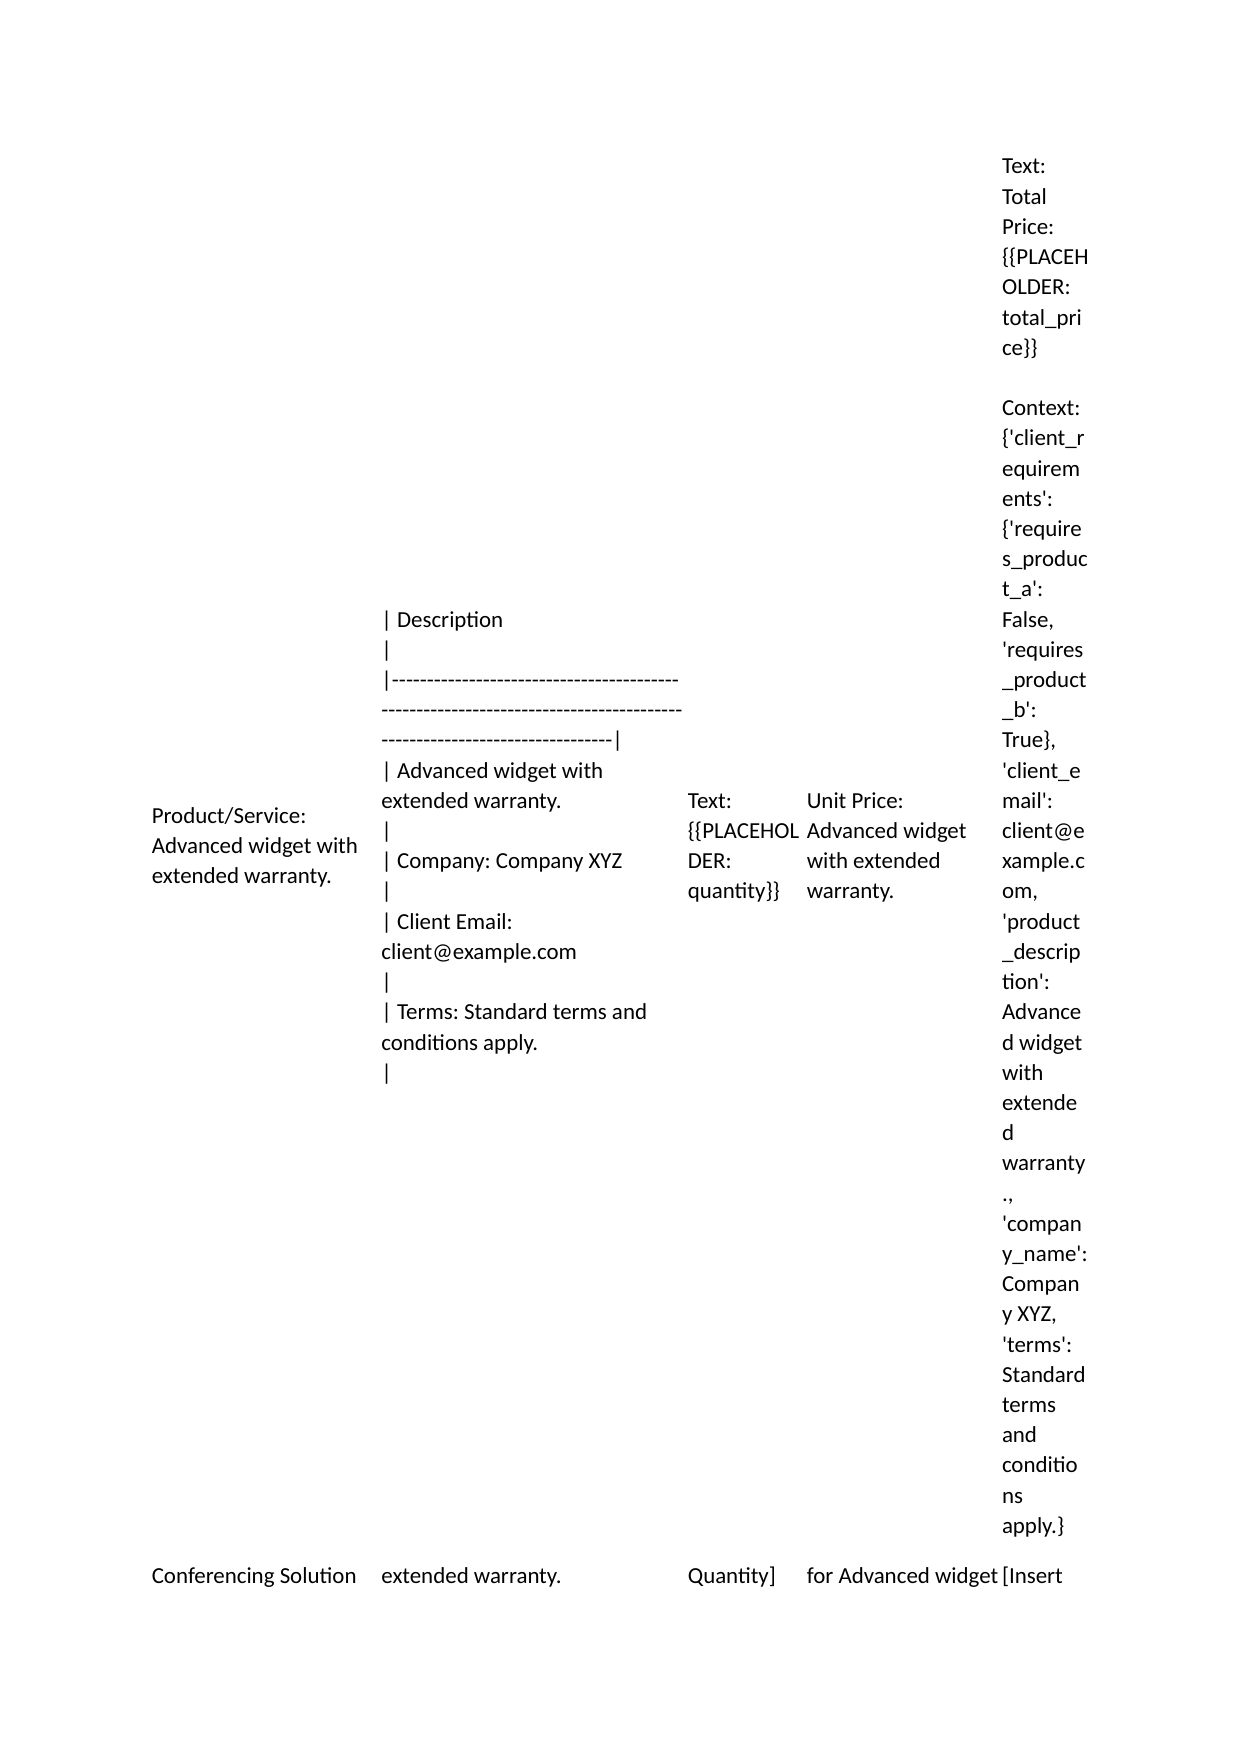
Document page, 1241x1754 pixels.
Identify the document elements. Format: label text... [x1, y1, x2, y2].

table_header Text: {{PLACEHOLDER: quantity}} [686, 150, 805, 1559]
table_header Product/Service: Advanced widget with extended warranty. [150, 150, 380, 1559]
table_header Unit Price: Advanced widget with extended warranty. [805, 150, 1000, 1559]
table_cell Text: Advanced widget with extended warranty. [380, 1559, 686, 1590]
